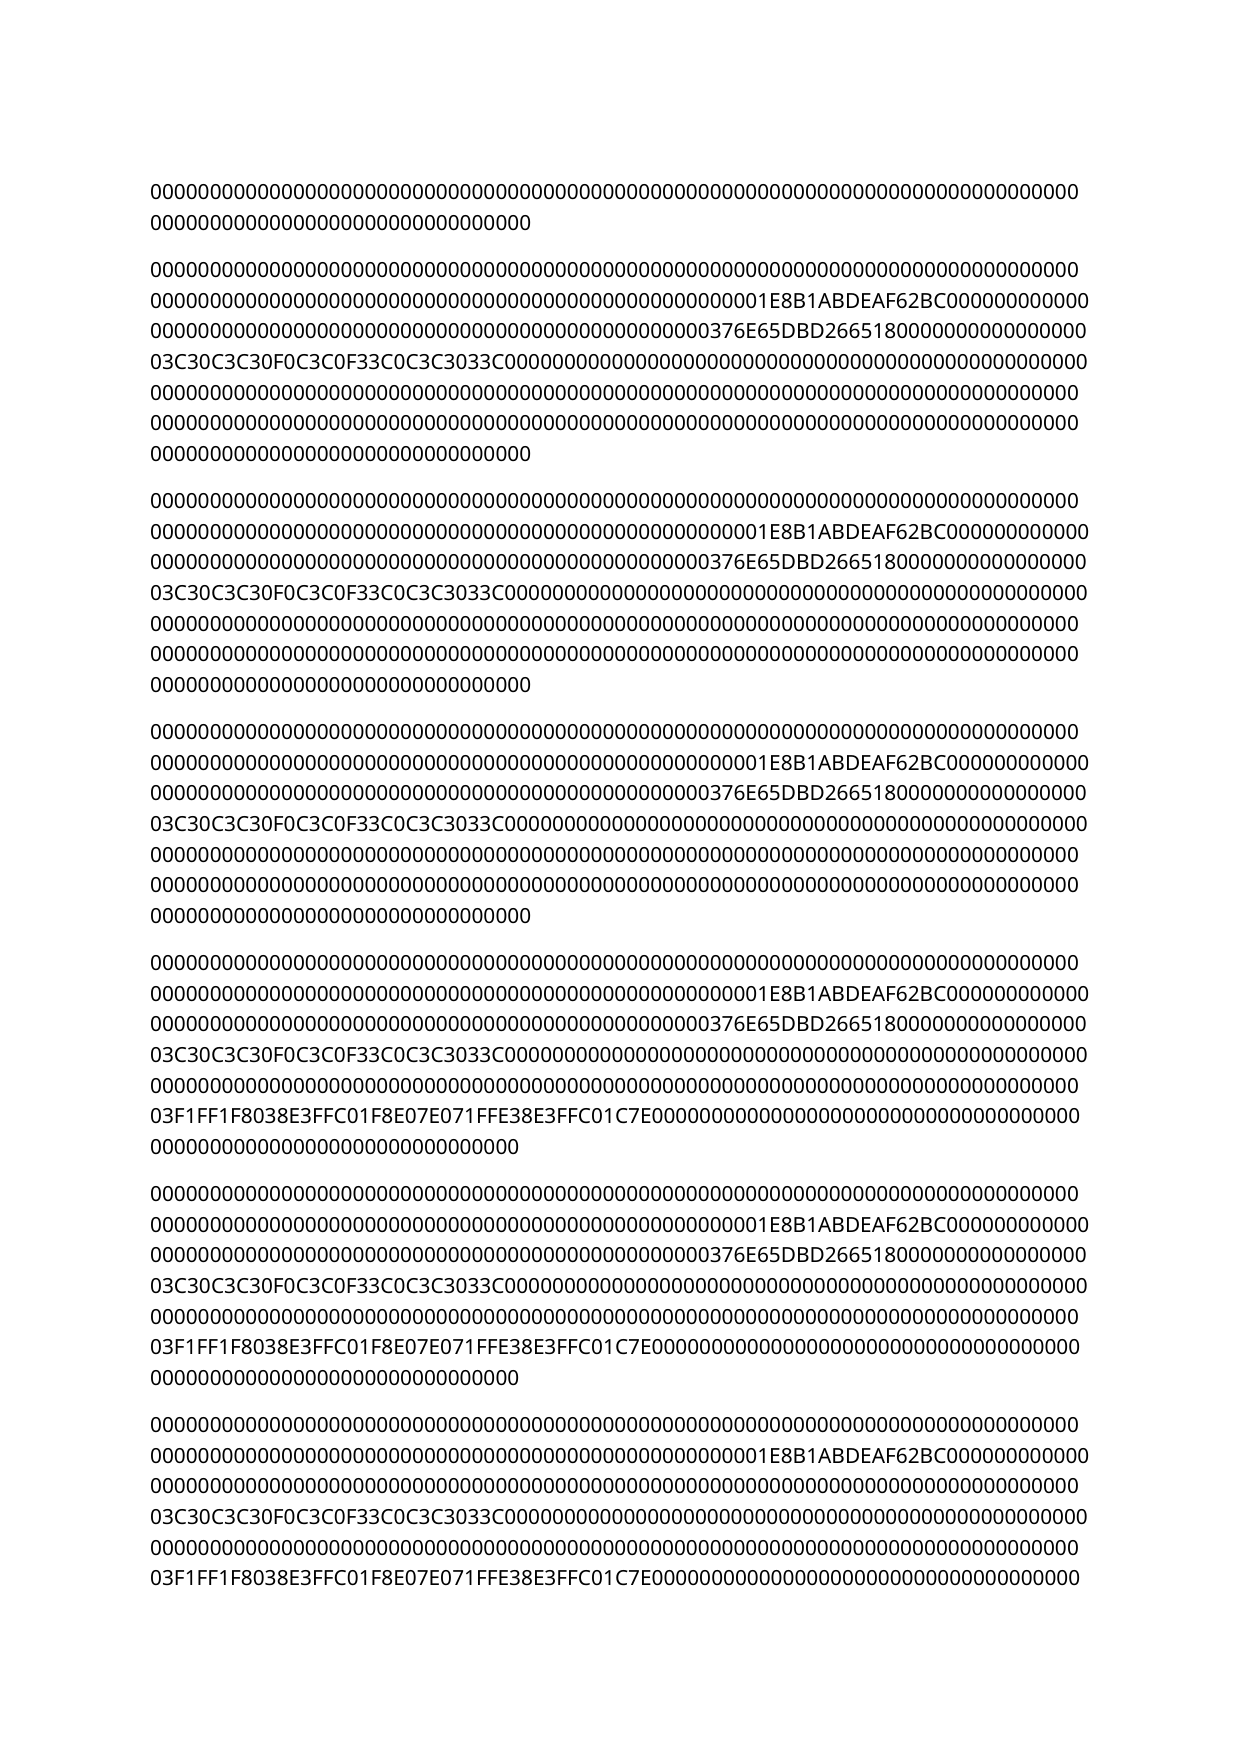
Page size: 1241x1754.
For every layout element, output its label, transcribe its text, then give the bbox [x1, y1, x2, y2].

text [150, 1410, 1090, 1592]
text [150, 177, 1090, 236]
text 0000000000000000000000000000000000000000000000000000000000000000000000000000000000000000000000000000000000000000000000000000000001E8B1ABDEAF62BC00000000000000000000000000000000000000000000000000000000000376E65DBD266518000000000000000003C30C3C30F0C3C0F33C0C3C3033C000000000000000000000000000000000000000000000000000000000000000000000000000000000000000000000000000000000000000000000000000000003F1FF1F8038E3FFC01F8E07E071FFE38E3FFC01C7E0000000000000000000000000000000000000000000000000000000000000000000 [150, 1179, 1090, 1391]
text 0000000000000000000000000000000000000000000000000000000000000000000000000000000000000000000000000000000000000000000000000000000001E8B1ABDEAF62BC00000000000000000000000000000000000000000000000000000000000376E65DBD266518000000000000000003C30C3C30F0C3C0F33C0C3C3033C000000000000000000000000000000000000000000000000000000000000000000000000000000000000000000000000000000000000000000000000000000003F1FF1F8038E3FFC01F8E07E071FFE38E3FFC01C7E0000000000000000000000000000000000000000000000000000000000000000000 [150, 948, 1090, 1160]
